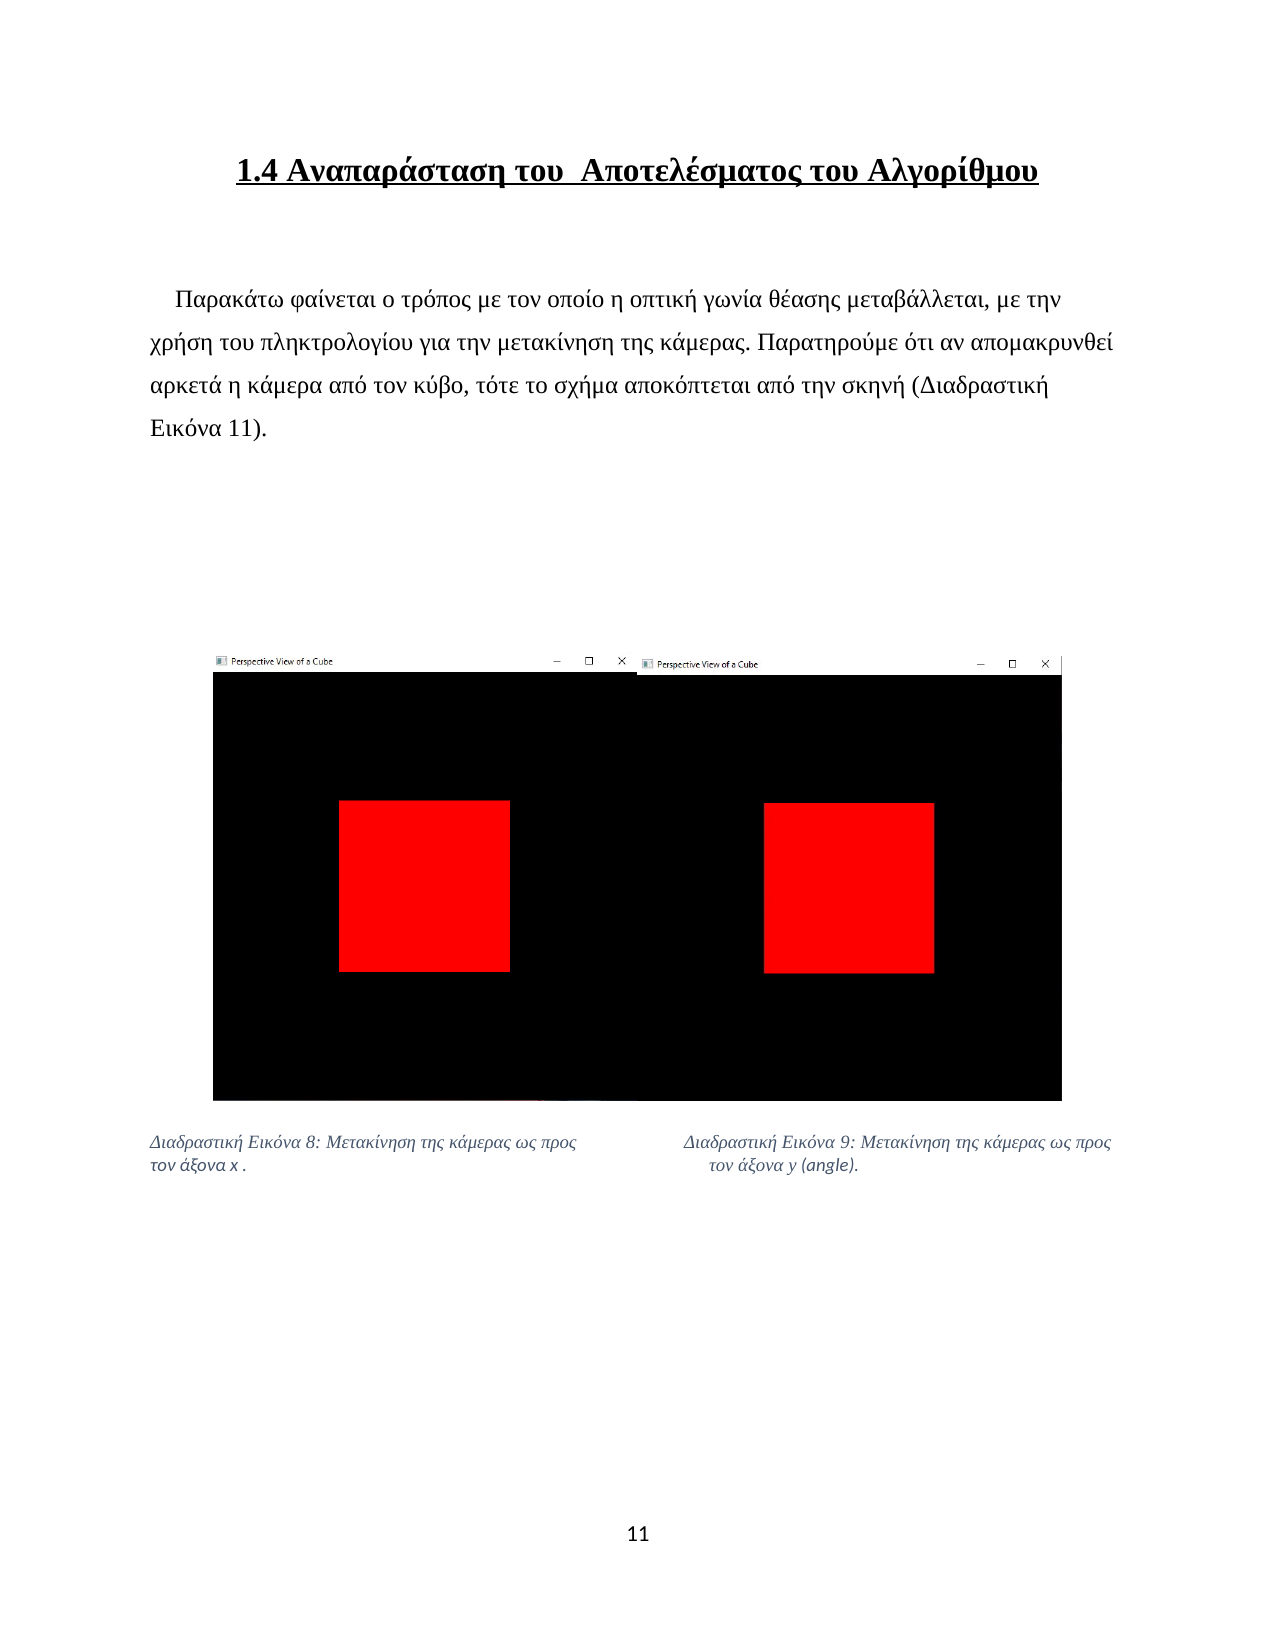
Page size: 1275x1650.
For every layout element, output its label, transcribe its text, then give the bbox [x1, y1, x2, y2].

text Παρακάτω φαίνεται ο τρόπος με τον οποίο η οπτική γωνία θέασης μεταβάλλεται, με την χρήση του πληκτρολογίου για την μετακίνηση της κάμερας. Παρατηρούμε ότι αν απομακρυνθεί αρκετά η κάμερα από τον κύβο, τότε το σχήμα αποκόπτεται από την σκηνή (Διαδραστική Εικόνα 11). [150, 284, 1125, 442]
picture [213, 652, 1062, 1101]
text 1.4 Αναπαράσταση του Αποτελέσματος του Αλγορίθμου [150, 150, 1125, 188]
text Διαδραστική Εικόνα 8: Μετακίνηση της κάμερας ως προς Διαδραστική Εικόνα 9: Μετακίνηση της κάμερας ως προς τον άξονα x . τον άξονα y (angle). [150, 1131, 1125, 1176]
